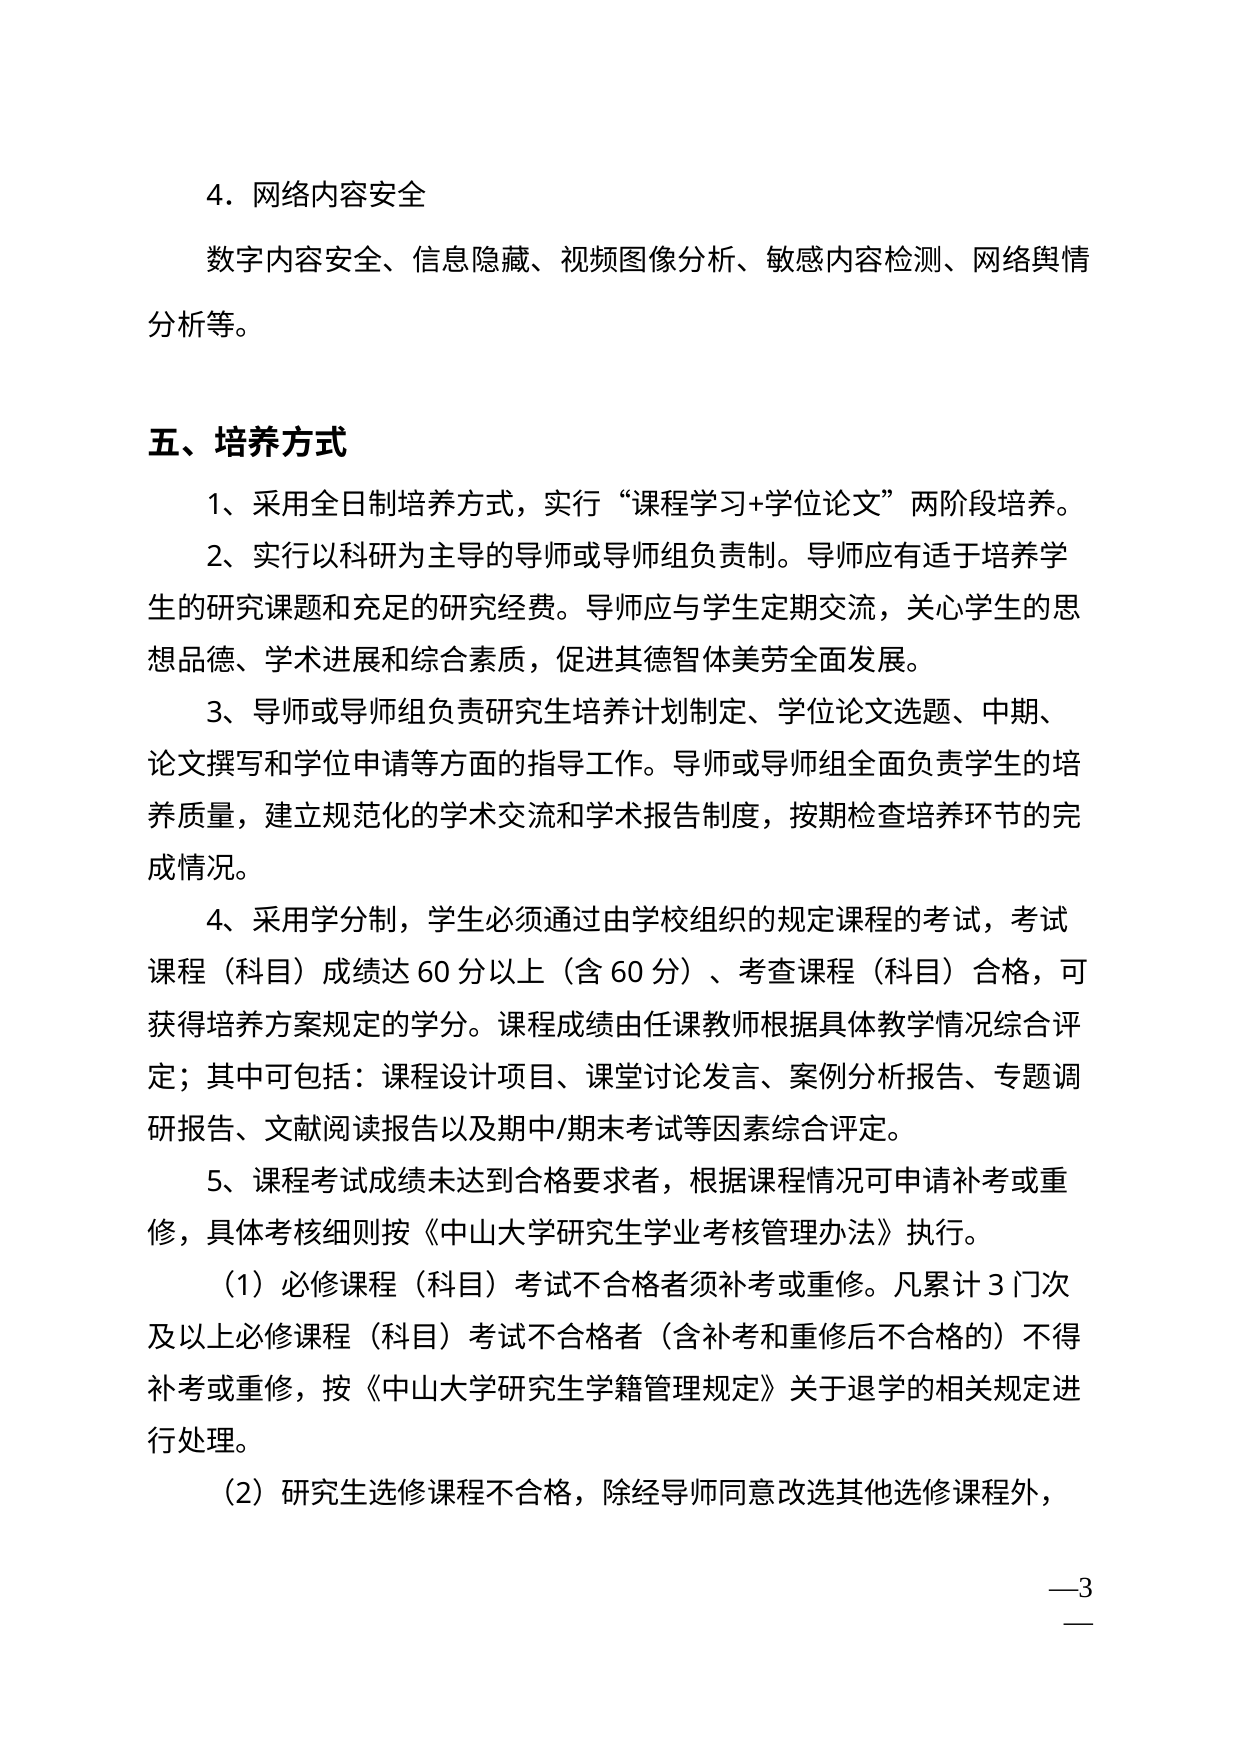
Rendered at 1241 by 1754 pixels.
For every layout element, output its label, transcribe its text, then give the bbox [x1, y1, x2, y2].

text 五、培养方式 [148, 407, 1092, 472]
text 数字内容安全、信息隐藏、视频图像分析、敏感内容检测、网络舆情分析等。 [148, 225, 1092, 355]
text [148, 1462, 1092, 1514]
text 4、采用学分制，学生必须通过由学校组织的规定课程的考试，考试课程（科目）成绩达 60 分以上（含 60 分）、考查课程（科目）合格，可获得培养方案规定的学分。课程成绩由任课教师根据具体教学情况综合评定；其中可包括：课程设计项目、课堂讨论发言、案例分析报告、专题调研报告、文献阅读报告以及期中/期末考试等因素综合评定。 [148, 889, 1092, 1149]
text 5、课程考试成绩未达到合格要求者，根据课程情况可申请补考或重修，具体考核细则按《中山大学研究生学业考核管理办法》执行。 [148, 1149, 1092, 1254]
text 1、采用全日制培养方式，实行“课程学习+学位论文”两阶段培养。 [148, 472, 1092, 524]
text 2、实行以科研为主导的导师或导师组负责制。导师应有适于培养学生的研究课题和充足的研究经费。导师应与学生定期交流，关心学生的思想品德、学术进展和综合素质，促进其德智体美劳全面发展。 [148, 524, 1092, 681]
text 3、导师或导师组负责研究生培养计划制定、学位论文选题、中期、论文撰写和学位申请等方面的指导工作。导师或导师组全面负责学生的培养质量，建立规范化的学术交流和学术报告制度，按期检查培养环节的完成情况。 [148, 681, 1092, 889]
text 4．网络内容安全 [148, 160, 1092, 225]
text （1）必修课程（科目）考试不合格者须补考或重修。凡累计 3 门次及以上必修课程（科目）考试不合格者（含补考和重修后不合格的）不得补考或重修，按《中山大学研究生学籍管理规定》关于退学的相关规定进行处理。 [148, 1254, 1092, 1462]
